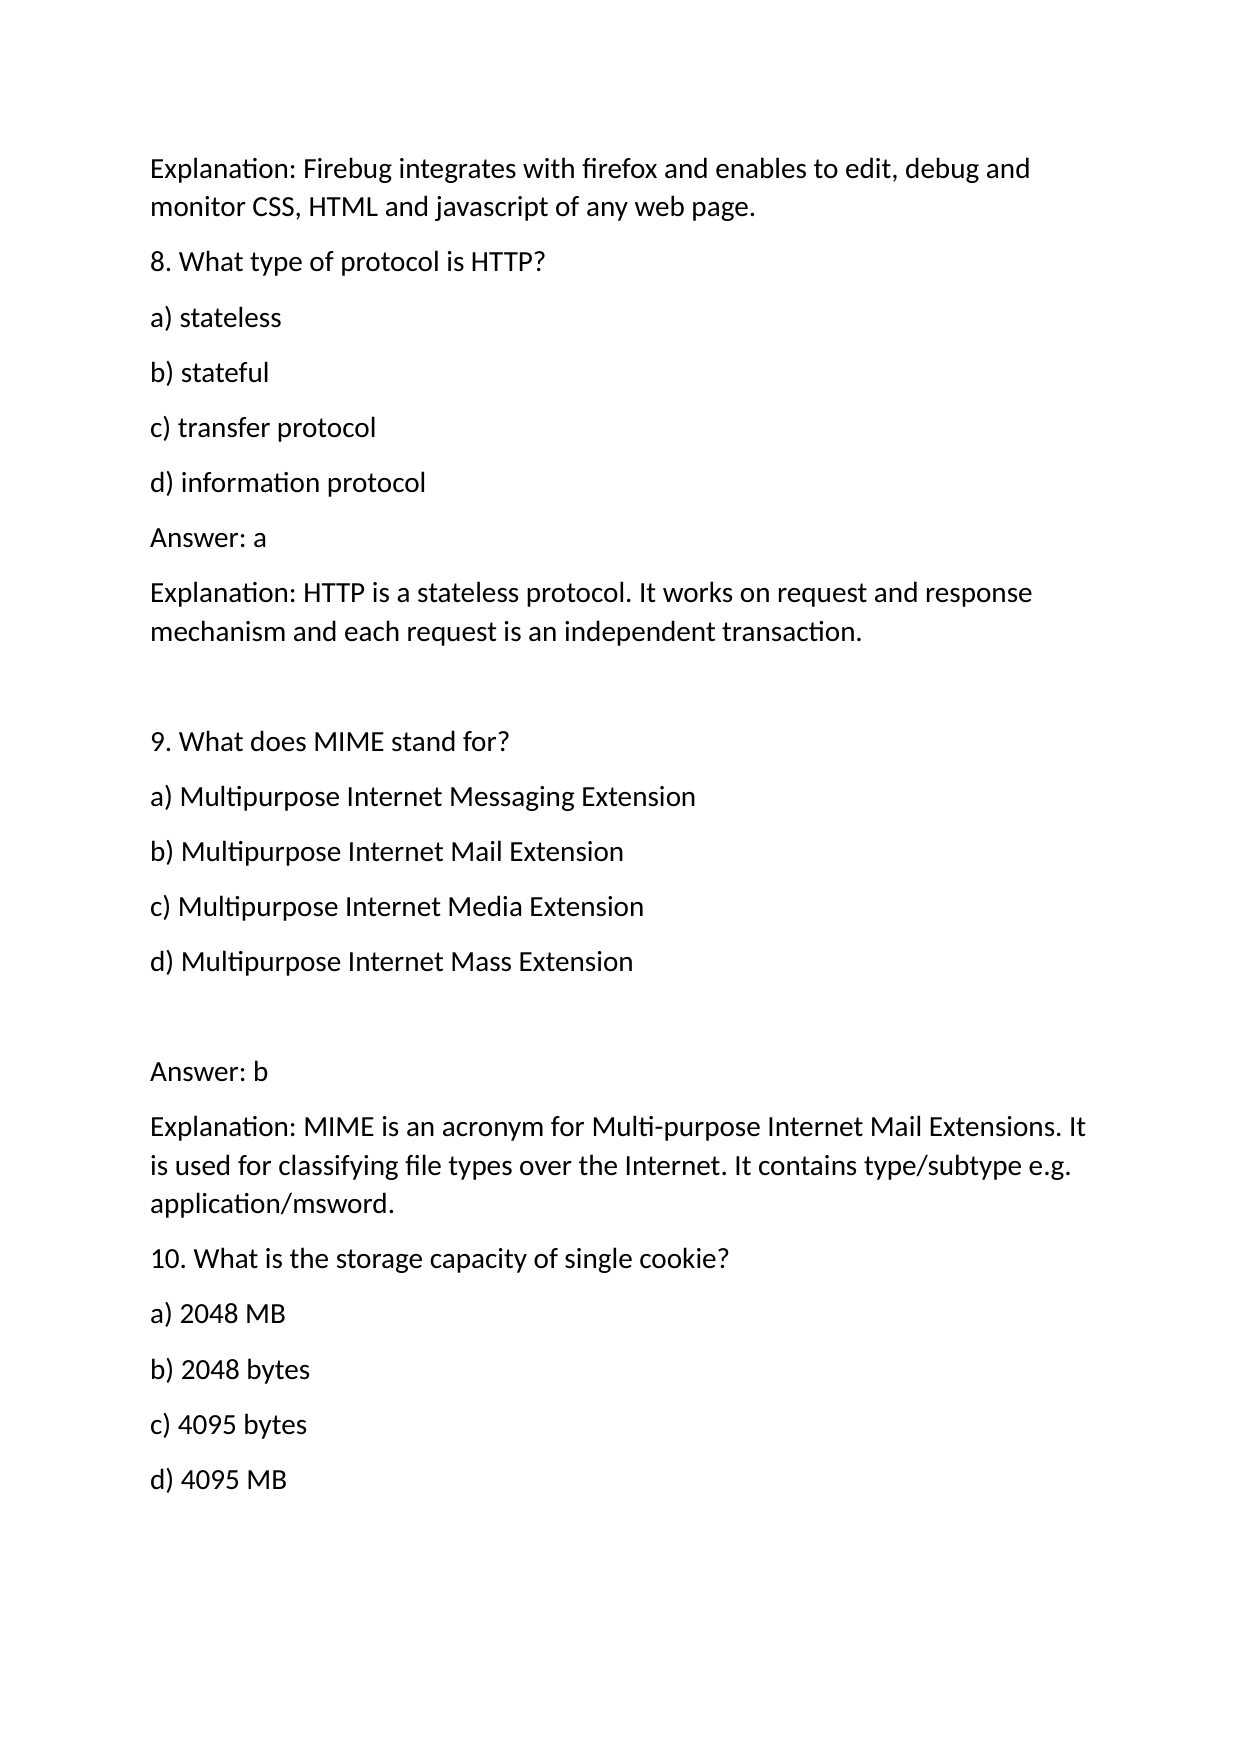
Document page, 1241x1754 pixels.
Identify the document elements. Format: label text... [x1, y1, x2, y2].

text d) Multipurpose Internet Mass Extension [150, 943, 1090, 979]
text 10. What is the storage capacity of single cookie? [150, 1241, 1090, 1276]
text a) Multipurpose Internet Messaging Extension [150, 778, 1090, 813]
text a) 2048 MB [150, 1296, 1090, 1331]
text b) 2048 bytes [150, 1351, 1090, 1386]
text c) Multipurpose Internet Media Extension [150, 888, 1090, 924]
text c) transfer protocol [150, 409, 1090, 444]
text 8. What type of protocol is HTTP? [150, 243, 1090, 279]
text c) 4095 bytes [150, 1406, 1090, 1441]
text 9. What does MIME stand for? [150, 723, 1090, 758]
text b) Multipurpose Internet Mail Extension [150, 833, 1090, 869]
text d) 4095 MB [150, 1461, 1090, 1497]
text d) information protocol [150, 464, 1090, 499]
text Explanation: HTTP is a stateless protocol. It works on request and response mechanism and each request is an independent transaction. [150, 574, 1090, 648]
text Answer: b [150, 1053, 1090, 1089]
text Answer: a [150, 519, 1090, 555]
text a) stateless [150, 299, 1090, 334]
text Explanation: Firebug integrates with firefox and enables to edit, debug and monitor CSS, HTML and javascript of any web page. [150, 150, 1090, 224]
text Explanation: MIME is an acronym for Multi-purpose Internet Mail Extensions. It is used for classifying file types over the Internet. It contains type/subtype e.g. application/msword. [150, 1108, 1090, 1221]
text b) stateful [150, 354, 1090, 389]
